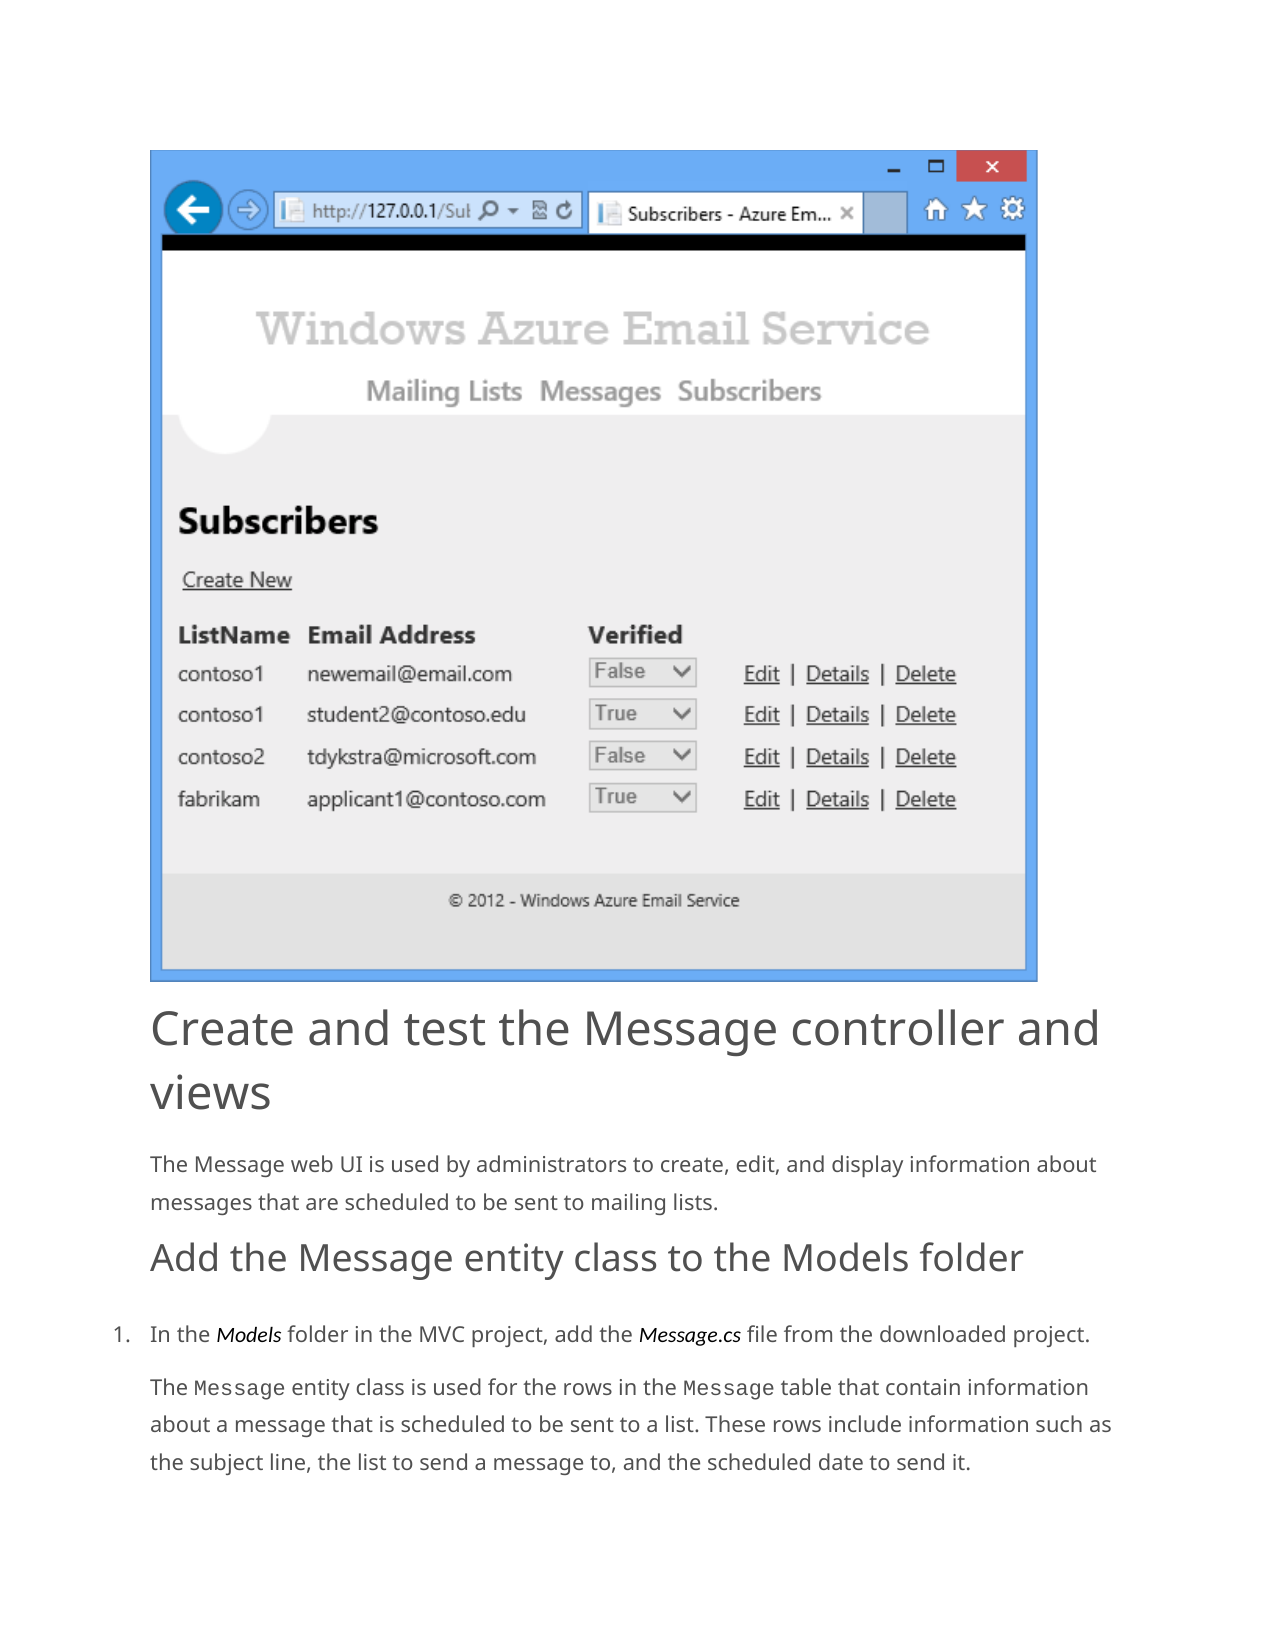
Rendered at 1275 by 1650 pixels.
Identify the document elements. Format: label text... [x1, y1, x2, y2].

text The Message web UI is used by administrators to create, edit, and display information about messages that are scheduled to be sent to mailing lists. [150, 1142, 1125, 1217]
subtitle Add the Message entity class to the Models folder [150, 1231, 1125, 1282]
list In the Models folder in the MVC project, add the Message.cs file from the downloaded project. [112, 1311, 1125, 1348]
text The Message entity class is used for the rows in the Message table that contain information about a message that is scheduled to be sent to a list. These rows include information such as the subject line, the list to send a message to, and the scheduled date to send it. [150, 1364, 1125, 1477]
subtitle Create and test the Message controller and views [150, 995, 1125, 1123]
picture [150, 150, 1038, 982]
